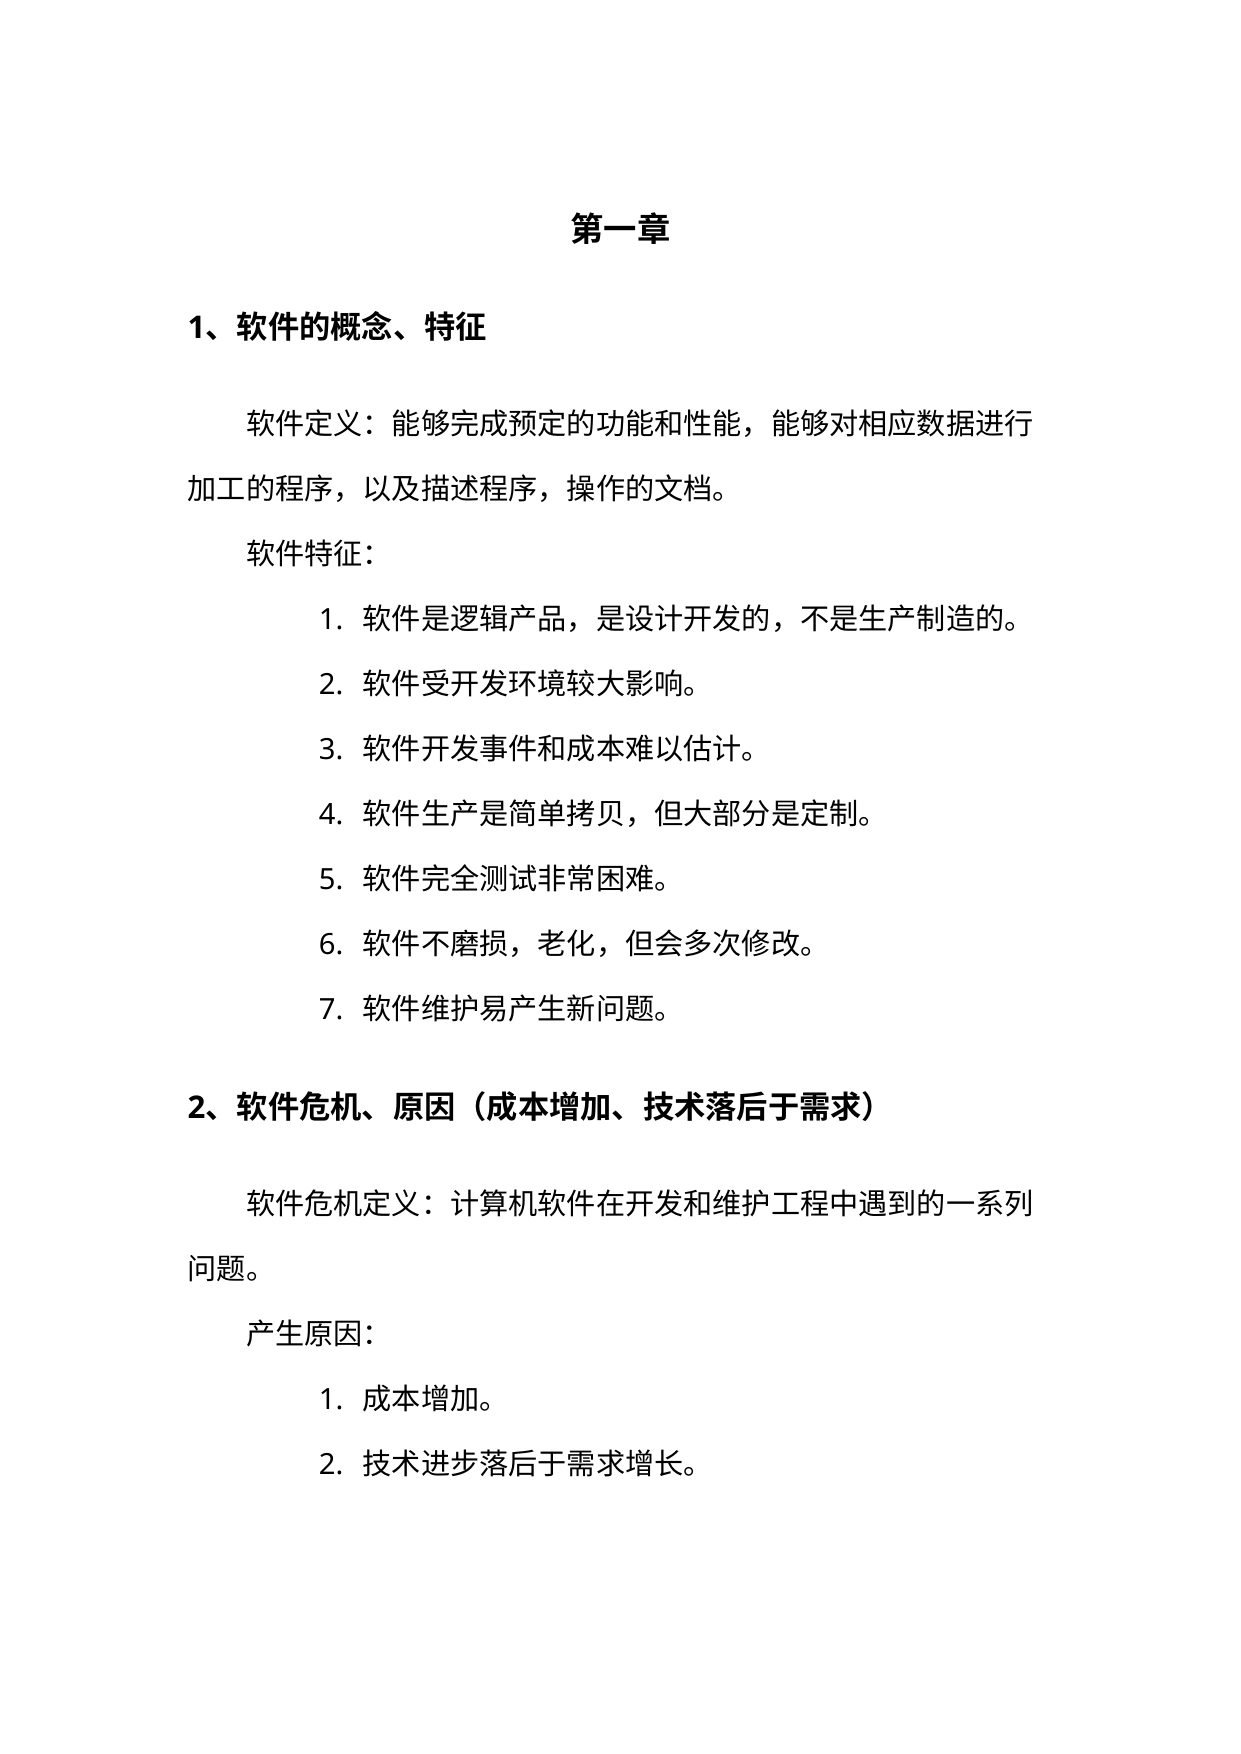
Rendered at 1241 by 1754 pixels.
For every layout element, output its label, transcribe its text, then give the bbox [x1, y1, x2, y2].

text 软件定义：能够完成预定的功能和性能，能够对相应数据进行加工的程序，以及描述程序，操作的文档。 [187, 389, 1053, 519]
list 软件开发事件和成本难以估计。 [319, 714, 1053, 779]
text 1、软件的概念、特征 [187, 292, 1053, 357]
text 产生原因： [187, 1299, 1053, 1364]
list 软件生产是简单拷贝，但大部分是定制。 [319, 779, 1053, 844]
text 软件危机定义：计算机软件在开发和维护工程中遇到的一系列问题。 [187, 1169, 1053, 1299]
list 软件维护易产生新问题。 [319, 974, 1053, 1039]
text 软件特征： [187, 519, 1053, 584]
list 软件完全测试非常困难。 [319, 844, 1053, 909]
list 成本增加。 [319, 1364, 1053, 1429]
list 软件受开发环境较大影响。 [319, 649, 1053, 714]
list 软件是逻辑产品，是设计开发的，不是生产制造的。 [319, 584, 1053, 649]
list 软件不磨损，老化，但会多次修改。 [319, 909, 1053, 974]
text 第一章 [187, 194, 1053, 259]
list 技术进步落后于需求增长。 [319, 1429, 1053, 1494]
text 2、软件危机、原因（成本增加、技术落后于需求） [187, 1072, 1053, 1137]
